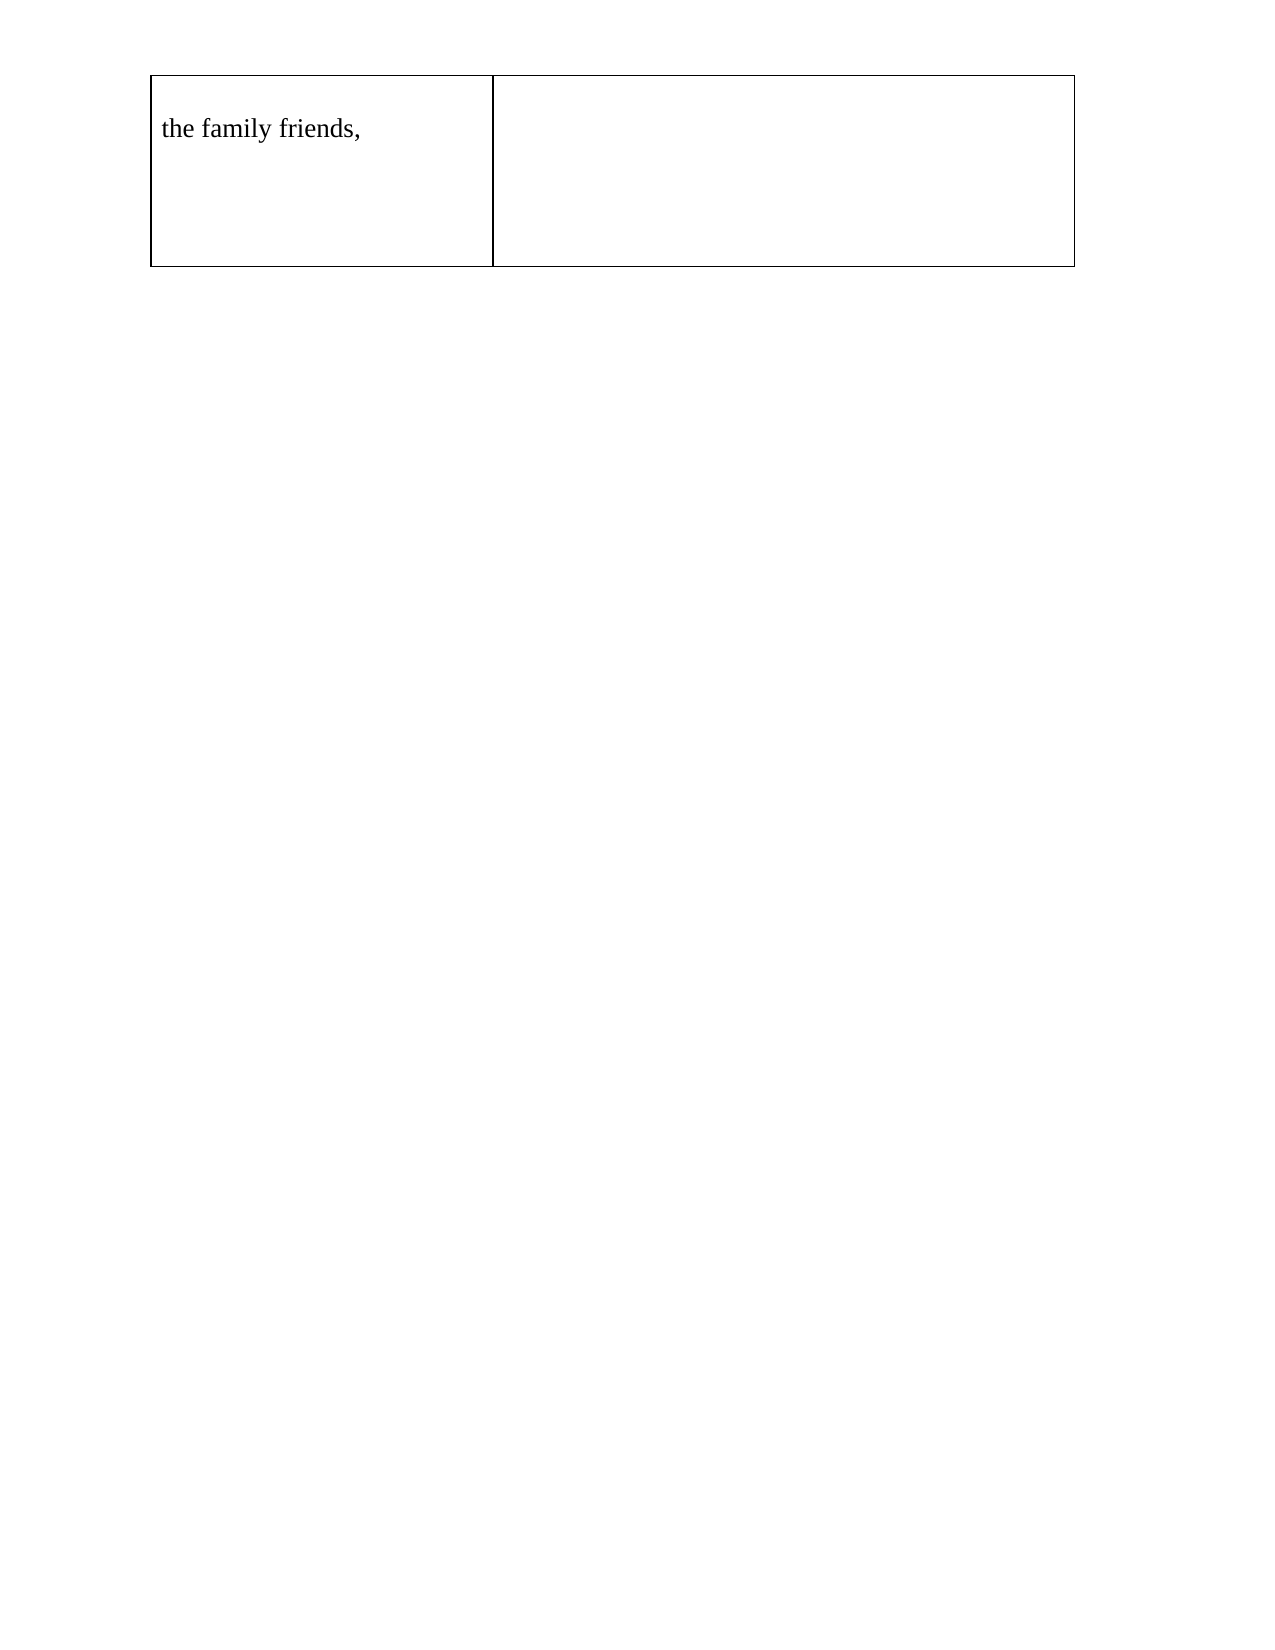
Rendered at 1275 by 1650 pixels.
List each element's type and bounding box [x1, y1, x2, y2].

table_cell [152, 76, 492, 266]
